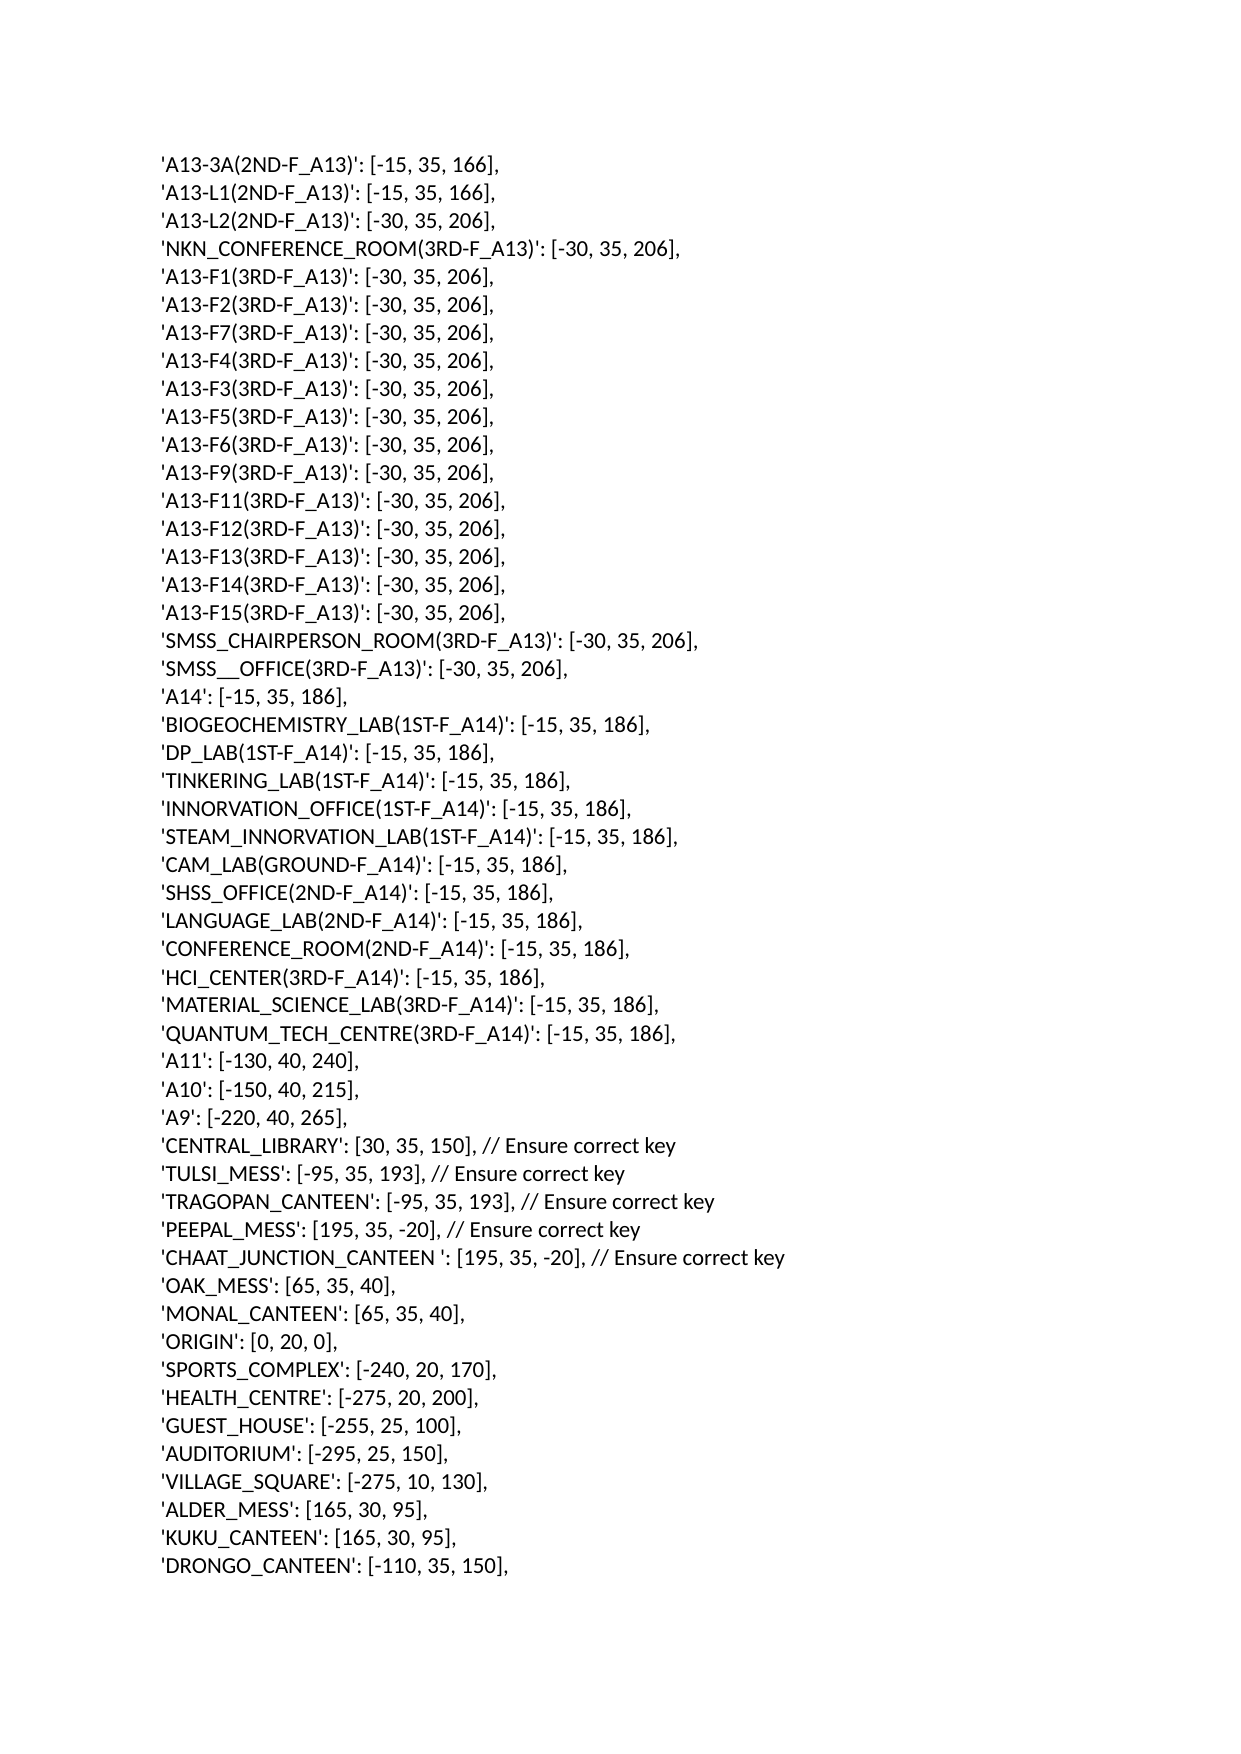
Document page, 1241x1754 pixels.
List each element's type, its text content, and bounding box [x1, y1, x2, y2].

text 'INNORVATION_OFFICE(1ST-F_A14)': [-15, 35, 186], [150, 794, 1090, 822]
text 'A13-F5(3RD-F_A13)': [-30, 35, 206], [150, 402, 1090, 430]
text 'STEAM_INNORVATION_LAB(1ST-F_A14)': [-15, 35, 186], [150, 822, 1090, 851]
text 'A13-F3(3RD-F_A13)': [-30, 35, 206], [150, 374, 1090, 402]
text 'DRONGO_CANTEEN': [-110, 35, 150], [150, 1551, 1090, 1579]
text 'CAM_LAB(GROUND-F_A14)': [-15, 35, 186], [150, 851, 1090, 878]
text 'BIOGEOCHEMISTRY_LAB(1ST-F_A14)': [-15, 35, 186], [150, 710, 1090, 738]
text 'NKN_CONFERENCE_ROOM(3RD-F_A13)': [-30, 35, 206], [150, 234, 1090, 262]
text 'A13-F7(3RD-F_A13)': [-30, 35, 206], [150, 318, 1090, 346]
text 'ORIGIN': [0, 20, 0], [150, 1327, 1090, 1355]
text 'A11': [-130, 40, 240], [150, 1047, 1090, 1075]
text 'A13-F4(3RD-F_A13)': [-30, 35, 206], [150, 346, 1090, 374]
text 'CHAAT_JUNCTION_CANTEEN ': [195, 35, -20], // Ensure correct key [150, 1243, 1090, 1271]
text 'A13-3A(2ND-F_A13)': [-15, 35, 166], [150, 150, 1090, 178]
text 'A13-F1(3RD-F_A13)': [-30, 35, 206], [150, 262, 1090, 290]
text 'GUEST_HOUSE': [-255, 25, 100], [150, 1411, 1090, 1439]
text 'HEALTH_CENTRE': [-275, 20, 200], [150, 1383, 1090, 1411]
text 'A13-F12(3RD-F_A13)': [-30, 35, 206], [150, 514, 1090, 542]
text 'A13-F6(3RD-F_A13)': [-30, 35, 206], [150, 430, 1090, 458]
text 'A13-L2(2ND-F_A13)': [-30, 35, 206], [150, 206, 1090, 234]
text 'A13-F2(3RD-F_A13)': [-30, 35, 206], [150, 290, 1090, 318]
text 'CENTRAL_LIBRARY': [30, 35, 150], // Ensure correct key [150, 1131, 1090, 1159]
text 'SHSS_OFFICE(2ND-F_A14)': [-15, 35, 186], [150, 878, 1090, 907]
text 'A10': [-150, 40, 215], [150, 1075, 1090, 1103]
text 'AUDITORIUM': [-295, 25, 150], [150, 1439, 1090, 1467]
text 'TINKERING_LAB(1ST-F_A14)': [-15, 35, 186], [150, 766, 1090, 794]
text 'HCI_CENTER(3RD-F_A14)': [-15, 35, 186], [150, 963, 1090, 991]
text 'DP_LAB(1ST-F_A14)': [-15, 35, 186], [150, 738, 1090, 766]
text 'A13-F14(3RD-F_A13)': [-30, 35, 206], [150, 570, 1090, 598]
text 'CONFERENCE_ROOM(2ND-F_A14)': [-15, 35, 186], [150, 934, 1090, 963]
text 'SMSS__OFFICE(3RD-F_A13)': [-30, 35, 206], [150, 654, 1090, 682]
text 'SPORTS_COMPLEX': [-240, 20, 170], [150, 1355, 1090, 1383]
text 'KUKU_CANTEEN': [165, 30, 95], [150, 1523, 1090, 1551]
text 'A13-F13(3RD-F_A13)': [-30, 35, 206], [150, 542, 1090, 570]
text 'OAK_MESS': [65, 35, 40], [150, 1271, 1090, 1299]
text 'A13-F15(3RD-F_A13)': [-30, 35, 206], [150, 598, 1090, 626]
text 'A13-F9(3RD-F_A13)': [-30, 35, 206], [150, 458, 1090, 486]
text 'LANGUAGE_LAB(2ND-F_A14)': [-15, 35, 186], [150, 907, 1090, 934]
text 'TRAGOPAN_CANTEEN': [-95, 35, 193], // Ensure correct key [150, 1187, 1090, 1215]
text 'ALDER_MESS': [165, 30, 95], [150, 1495, 1090, 1523]
text 'A14': [-15, 35, 186], [150, 682, 1090, 710]
text 'A13-L1(2ND-F_A13)': [-15, 35, 166], [150, 178, 1090, 206]
text 'TULSI_MESS': [-95, 35, 193], // Ensure correct key [150, 1159, 1090, 1187]
text 'A9': [-220, 40, 265], [150, 1103, 1090, 1131]
text 'MONAL_CANTEEN': [65, 35, 40], [150, 1299, 1090, 1327]
text 'VILLAGE_SQUARE': [-275, 10, 130], [150, 1467, 1090, 1495]
text 'PEEPAL_MESS': [195, 35, -20], // Ensure correct key [150, 1215, 1090, 1243]
text 'QUANTUM_TECH_CENTRE(3RD-F_A14)': [-15, 35, 186], [150, 1019, 1090, 1047]
text 'SMSS_CHAIRPERSON_ROOM(3RD-F_A13)': [-30, 35, 206], [150, 626, 1090, 654]
text 'MATERIAL_SCIENCE_LAB(3RD-F_A14)': [-15, 35, 186], [150, 991, 1090, 1019]
text 'A13-F11(3RD-F_A13)': [-30, 35, 206], [150, 486, 1090, 514]
